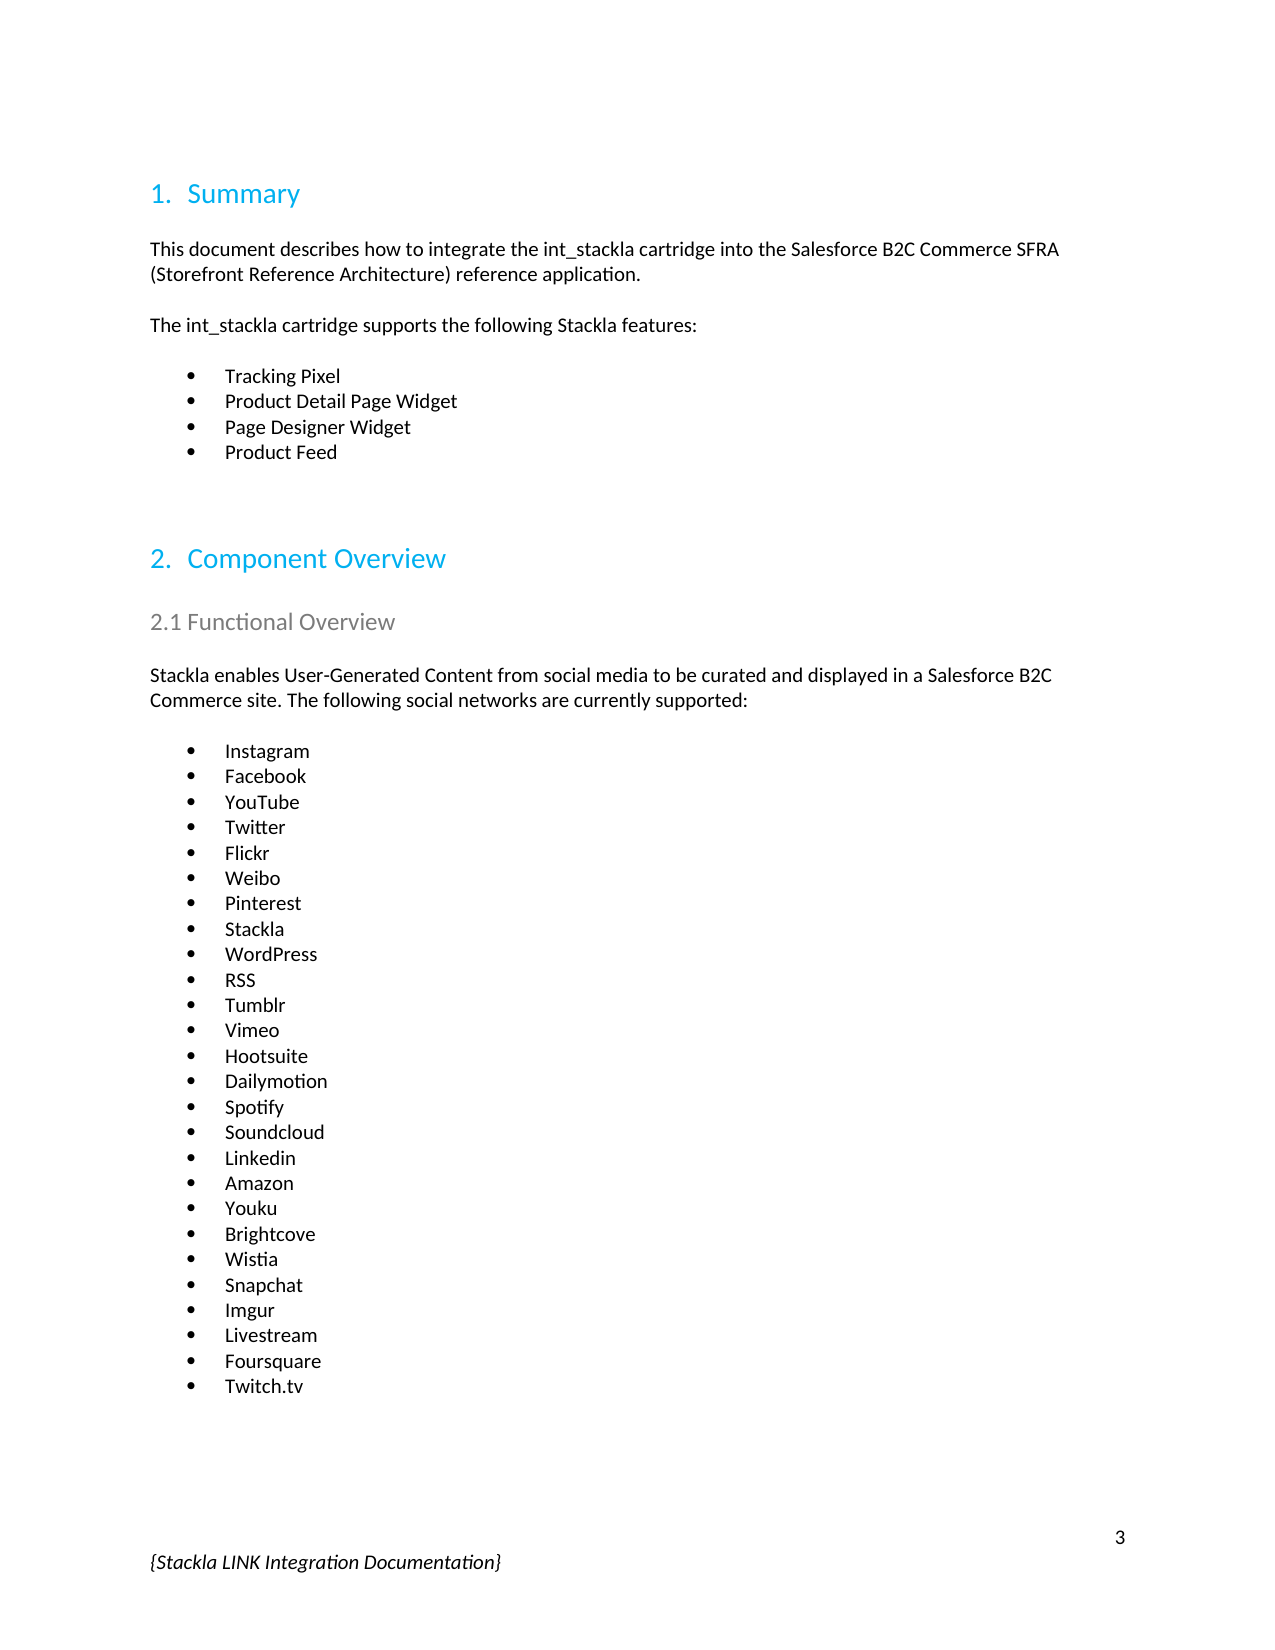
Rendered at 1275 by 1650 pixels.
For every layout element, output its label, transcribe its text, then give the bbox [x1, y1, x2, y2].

list Facebook [187, 763, 1125, 789]
subtitle Component Overview [150, 541, 1125, 576]
text Stackla enables User-Generated Content from social media to be curated and displayed in a Salesforce B2C Commerce site. The following social networks are currently supported: [150, 662, 1125, 713]
subtitle Summary [150, 175, 1125, 211]
list Amazon [187, 1170, 1125, 1196]
list RSS [187, 967, 1125, 992]
list Instagram [187, 738, 1125, 763]
list Dailymotion [187, 1068, 1125, 1094]
list Twitter [187, 814, 1125, 840]
list Tumblr [187, 992, 1125, 1018]
list Product Feed [187, 439, 1125, 465]
list Pinterest [187, 891, 1125, 916]
text This document describes how to integrate the int_stackla cartridge into the Salesforce B2C Commerce SFRA (Storefront Reference Architecture) reference application. [150, 236, 1125, 287]
list Foursquare [187, 1348, 1125, 1373]
list Linkedin [187, 1145, 1125, 1170]
list Product Detail Page Widget [187, 388, 1125, 414]
list Snapchat [187, 1272, 1125, 1297]
list Imgur [187, 1297, 1125, 1323]
list Weibo [187, 865, 1125, 891]
list Wistia [187, 1246, 1125, 1272]
list Vimeo [187, 1018, 1125, 1043]
subtitle 2.1 Functional Overview [150, 606, 1125, 636]
list Tracking Pixel [187, 363, 1125, 388]
list Hootsuite [187, 1043, 1125, 1068]
list Twitch.tv [187, 1373, 1125, 1399]
list Livestream [187, 1323, 1125, 1348]
list Youku [187, 1196, 1125, 1221]
text The int_stackla cartridge supports the following Stackla features: [150, 312, 1125, 338]
list WordPress [187, 941, 1125, 967]
list Flickr [187, 840, 1125, 865]
list Soundcloud [187, 1119, 1125, 1145]
list Brightcove [187, 1221, 1125, 1246]
list Spotify [187, 1094, 1125, 1119]
list Page Designer Widget [187, 414, 1125, 439]
list YouTube [187, 789, 1125, 814]
list Stackla [187, 916, 1125, 941]
